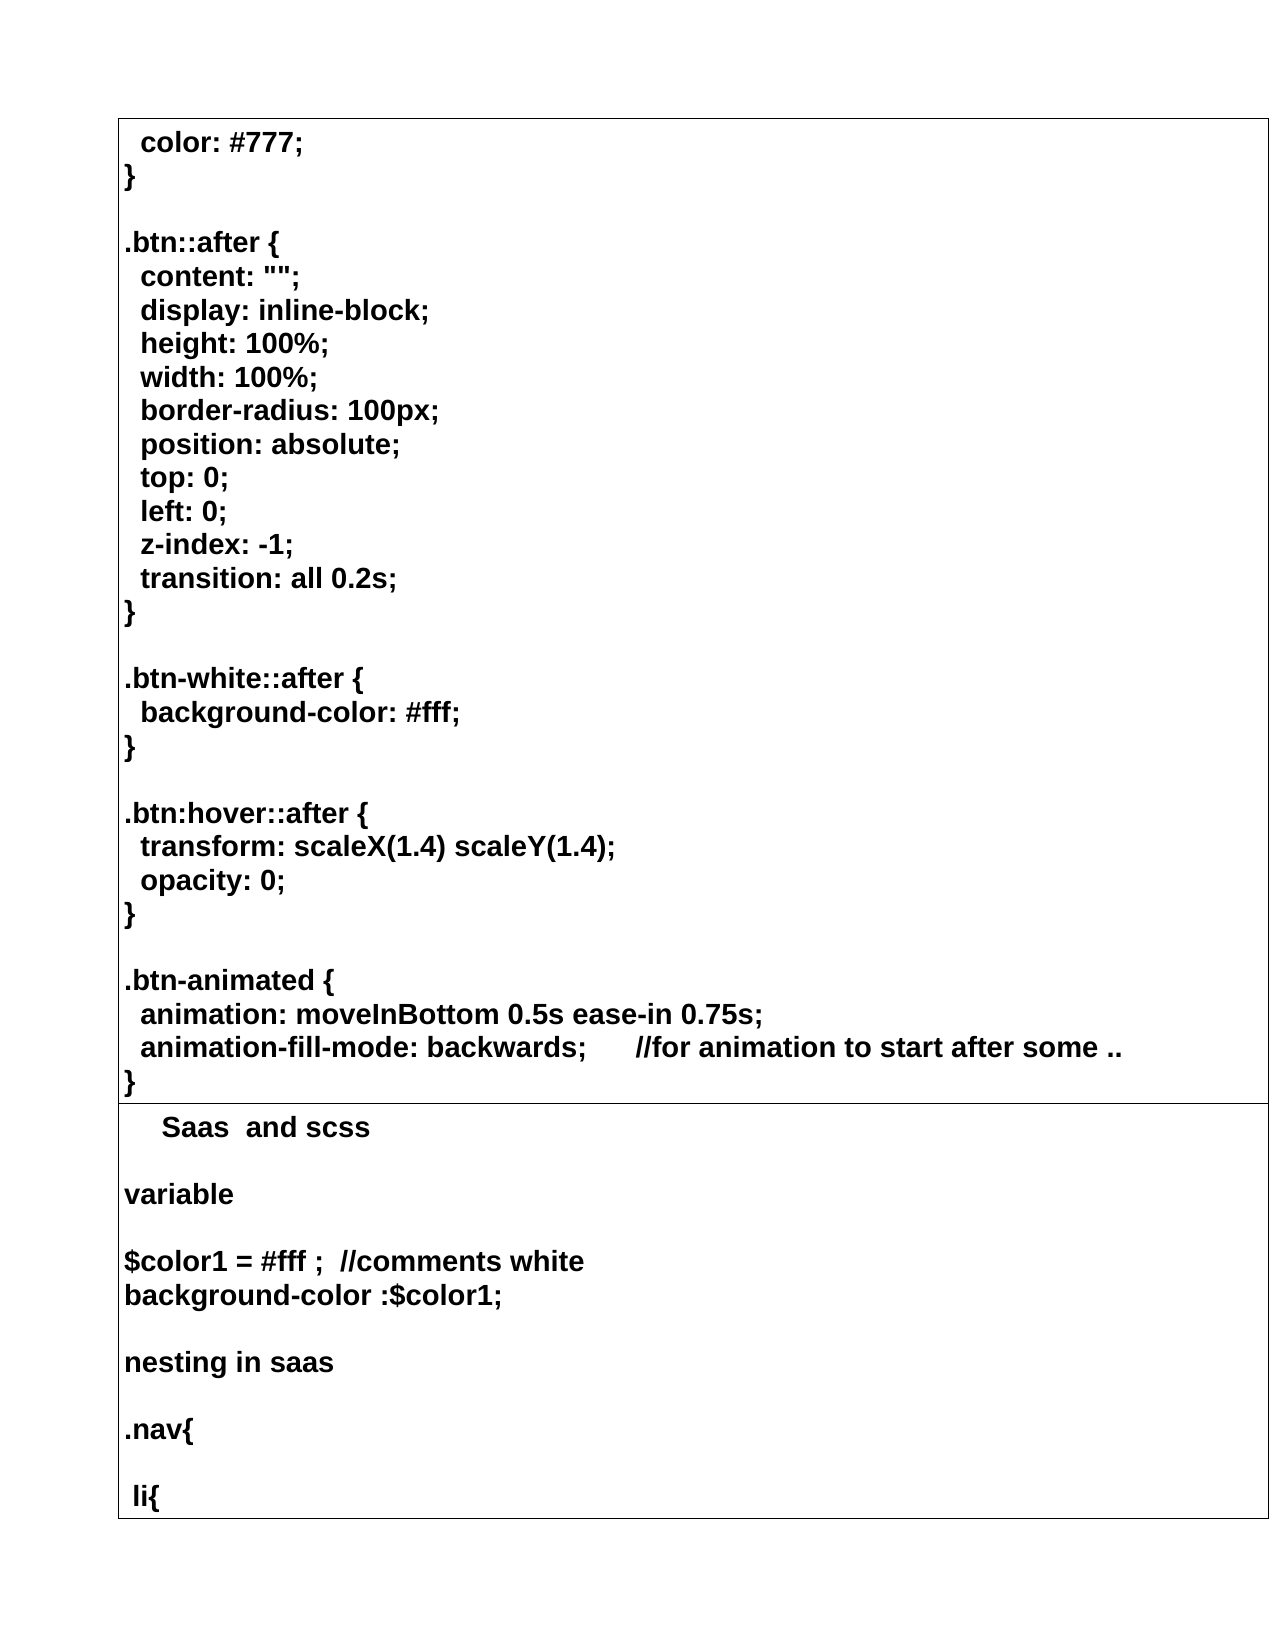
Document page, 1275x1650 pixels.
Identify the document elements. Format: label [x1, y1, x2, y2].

table_cell [119, 119, 1268, 1103]
table_cell [119, 1104, 1268, 1518]
